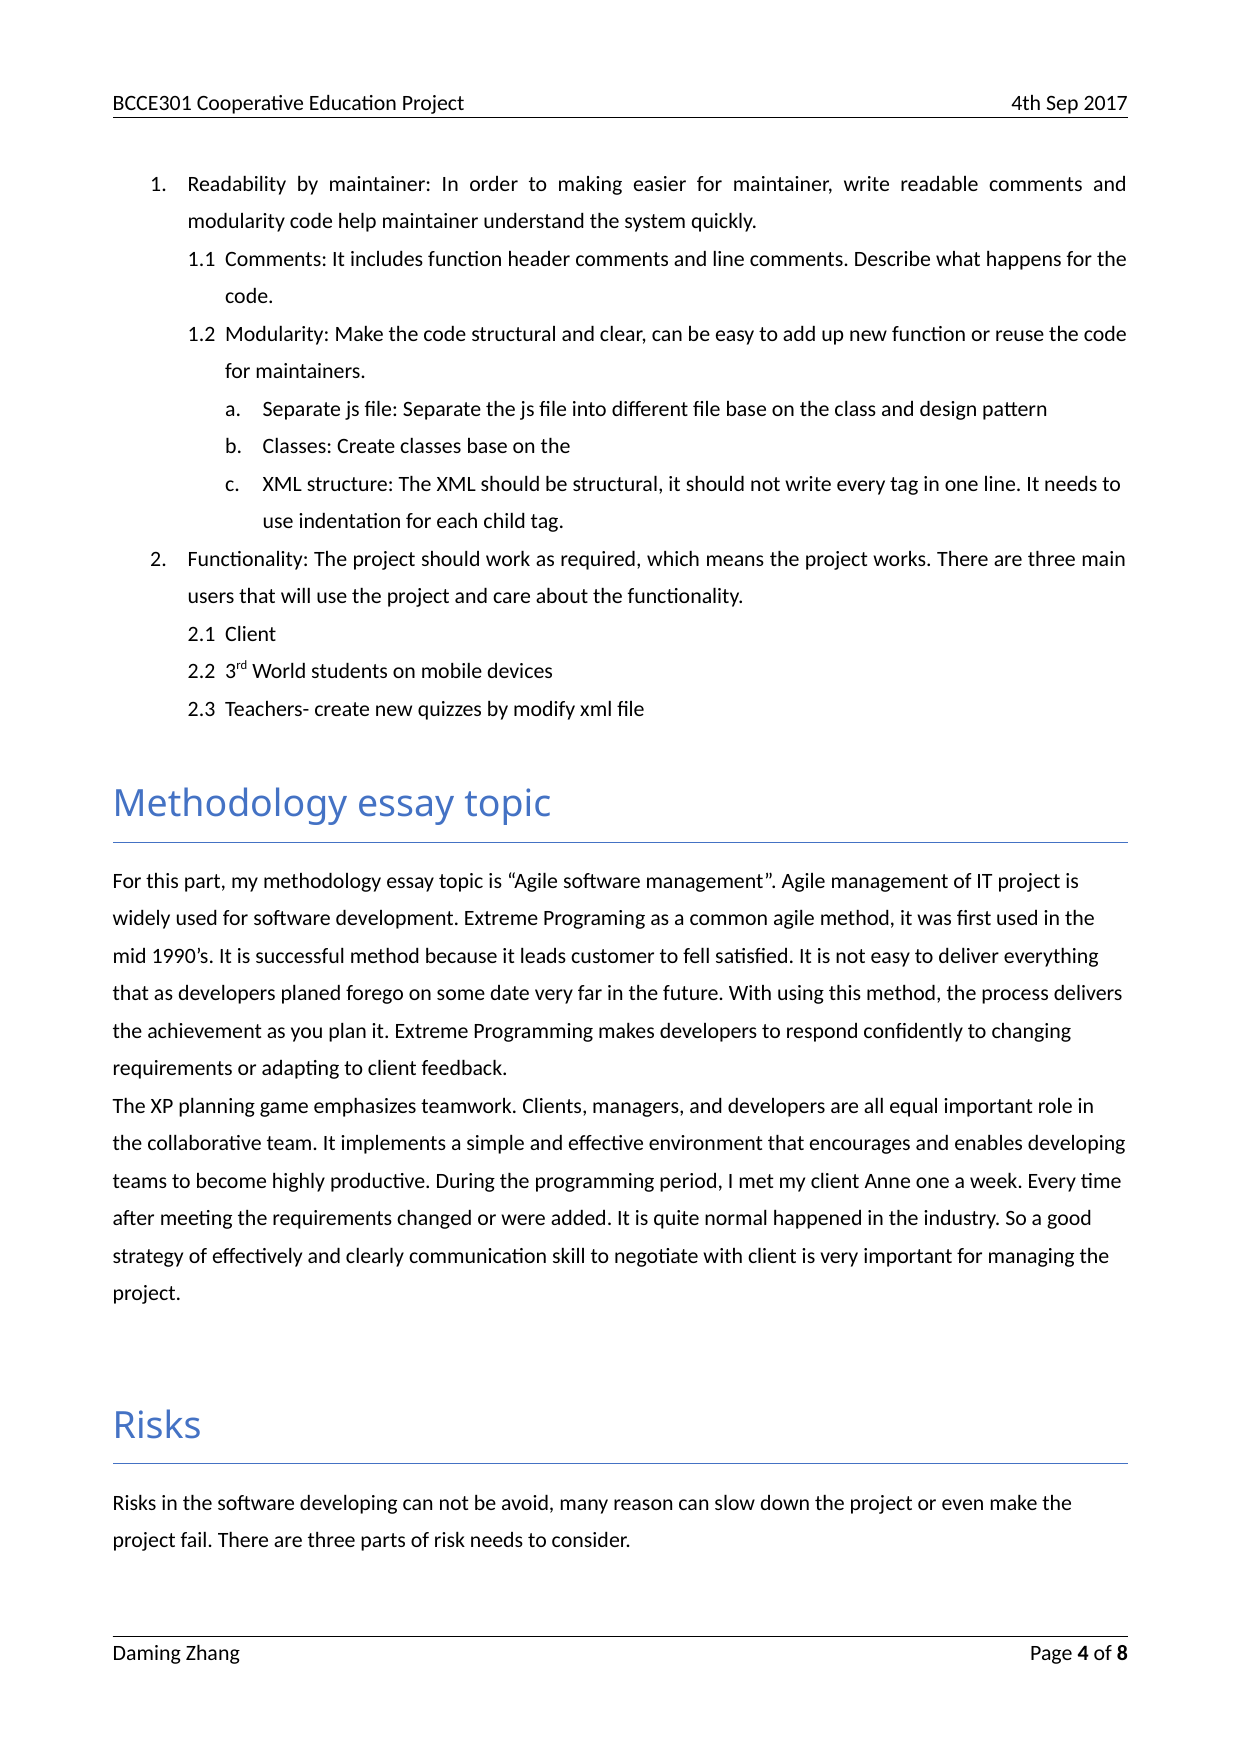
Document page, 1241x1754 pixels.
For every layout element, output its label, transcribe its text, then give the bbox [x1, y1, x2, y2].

text For this part, my methodology essay topic is “Agile software management”. Agile management of IT project is widely used for software development. Extreme Programing as a common agile method, it was first used in the mid 1990’s. It is successful method because it leads customer to fell satisfied. It is not easy to deliver everything that as developers planed forego on some date very far in the future. With using this method, the process delivers the achievement as you plan it. Extreme Programming makes developers to respond confidently to changing requirements or adapting to client feedback. [112, 861, 1128, 1086]
subtitle Methodology essay topic [112, 764, 1128, 843]
list 3rd World students on mobile devices [187, 652, 1128, 689]
text Risks in the software developing can not be avoid, many reason can slow down the project or even make the project fail. There are three parts of risk needs to consider. [112, 1483, 1128, 1558]
list XML structure: The XML should be structural, it should not write every tag in one line. It needs to [225, 464, 1128, 502]
list Functionality: The project should work as required, which means the project works. There are three main users that will use the project and care about the functionality. [150, 539, 1128, 614]
text The XP planning game emphasizes teamwork. Clients, managers, and developers are all equal important role in the collaborative team. It implements a simple and effective environment that encourages and enables developing teams to become highly productive. During the programming period, I met my client Anne one a week. Every time after meeting the requirements changed or were added. It is quite normal happened in the industry. So a good strategy of effectively and clearly communication skill to negotiate with client is very important for managing the project. [112, 1086, 1128, 1311]
subtitle Risks [112, 1386, 1128, 1464]
list Separate js file: Separate the js file into different file base on the class and design pattern [225, 389, 1128, 427]
text use indentation for each child tag. [262, 502, 1128, 539]
list Client [187, 614, 1128, 652]
list Classes: Create classes base on the [225, 427, 1128, 464]
list Comments: It includes function header comments and line comments. Describe what happens for the code. [187, 239, 1128, 314]
list Modularity: Make the code structural and clear, can be easy to add up new function or reuse the code for maintainers. [187, 314, 1128, 389]
list Teachers- create new quizzes by modify xml file [187, 689, 1128, 727]
